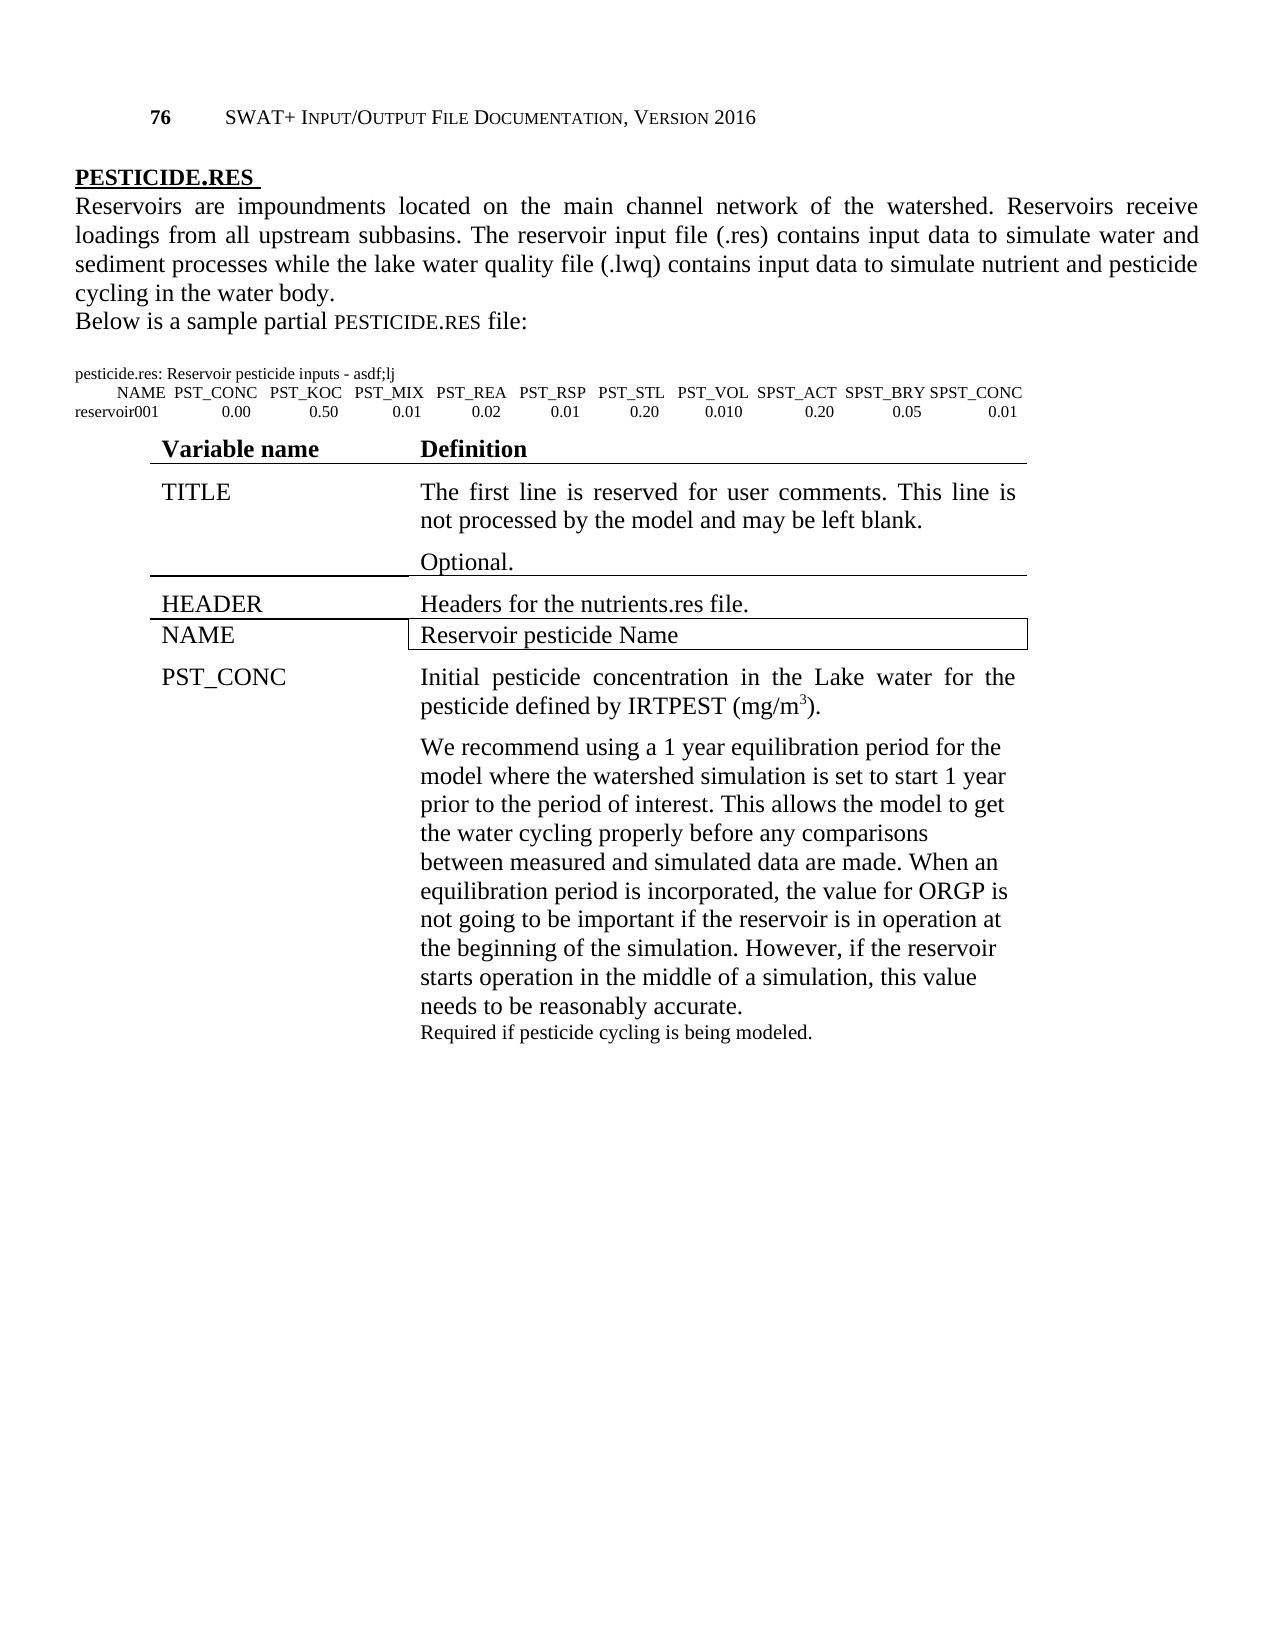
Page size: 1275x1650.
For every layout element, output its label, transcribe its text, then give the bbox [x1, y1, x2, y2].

text pesticide.res [75, 158, 1200, 191]
table_cell header [150, 577, 409, 618]
table_cell Title [150, 464, 409, 575]
table_cell The first line is reserved for user comments. This line is not processed by the model and may be left blank. Optional. [409, 463, 1028, 575]
table_cell name [150, 620, 408, 648]
table_cell Reservoir pesticide Name [409, 619, 1027, 648]
text Below is a sample partial PESTICIDE.res file: [75, 306, 1200, 335]
table_cell pst_conC [150, 649, 409, 1044]
text NAME PST_CONC PST_KOC PST_MIX PST_REA PST_RSP PST_STL PST_VOL SPST_ACT SPST_BRY SPST_CONC [75, 383, 1200, 402]
text reservoir001 0.00 0.50 0.01 0.02 0.01 0.20 0.010 0.20 0.05 0.01 [75, 402, 1200, 421]
table_cell Initial pesticide concentration in the Lake water for the pesticide defined by IRTPEST (mg/m3). We recommend using a 1 year equilibration period for the model where the watershed simulation is set to start 1 year prior to the period of interest. This allows the model to get the water cycling properly before any comparisons between measured and simulated data are made. When an equilibration period is incorporated, the value for ORGP is not going to be important if the reservoir is in operation at the beginning of the simulation. However, if the reservoir starts operation in the middle of a simulation, this value needs to be reasonably accurate. Required if pesticide cycling is being modeled. [409, 650, 1028, 1044]
text Reservoirs are impoundments located on the main channel network of the watershed. Reservoirs receive loadings from all upstream subbasins. The reservoir input file (.res) contains input data to simulate water and sediment processes while the lake water quality file (.lwq) contains input data to simulate nutrient and pesticide cycling in the water body. [75, 191, 1200, 306]
text pesticide.res: Reservoir pesticide inputs - asdf;lj [75, 364, 1200, 383]
table_cell Headers for the nutrients.res file. [409, 575, 1028, 618]
table_header Variable name [150, 421, 409, 463]
table_header Definition [409, 421, 1028, 463]
